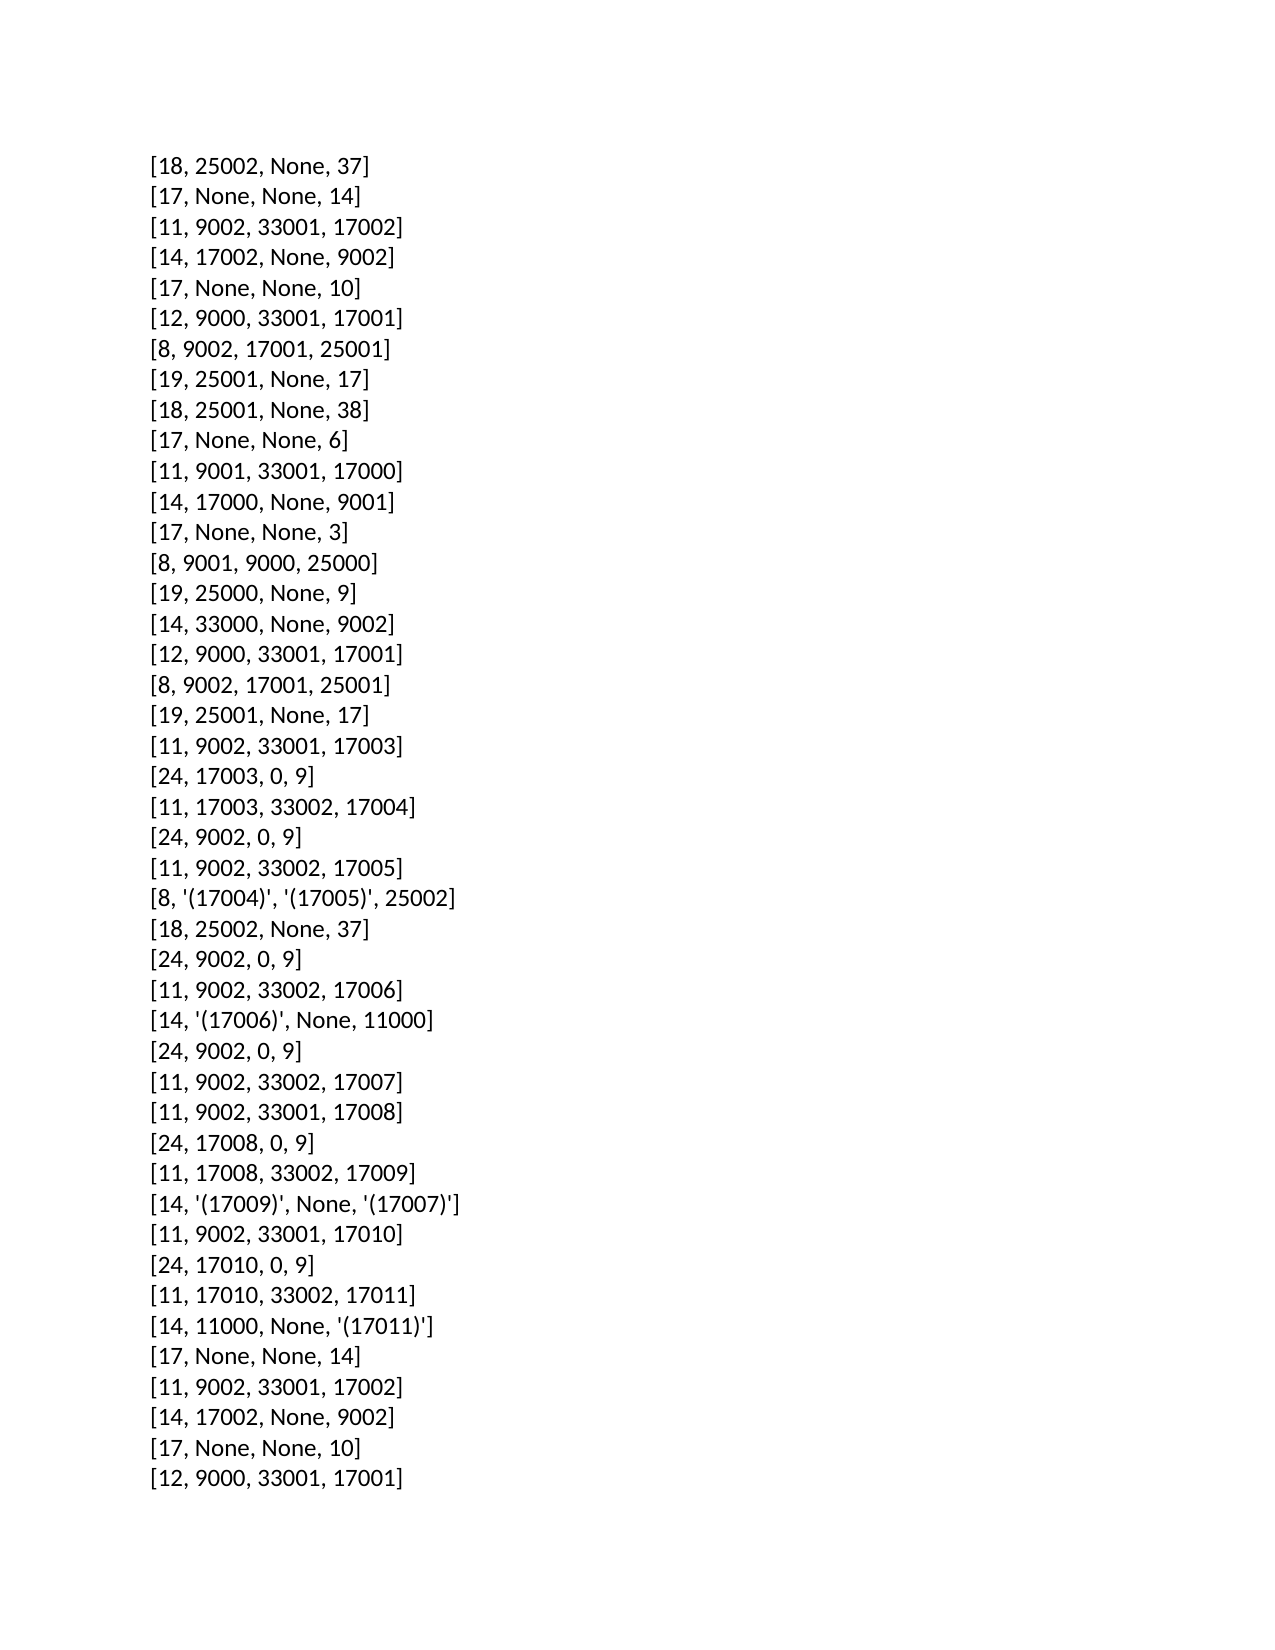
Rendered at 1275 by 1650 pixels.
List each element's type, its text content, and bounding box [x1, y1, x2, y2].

text [17, None, None, 3] [150, 516, 1125, 547]
text [12, 9000, 33001, 17001] [150, 638, 1125, 669]
text [11, 9002, 33001, 17010] [150, 1218, 1125, 1249]
text [11, 9002, 33002, 17005] [150, 852, 1125, 882]
text [17, None, None, 6] [150, 425, 1125, 455]
text [24, 17003, 0, 9] [150, 760, 1125, 791]
text [24, 9002, 0, 9] [150, 1035, 1125, 1066]
text [8, 9002, 17001, 25001] [150, 669, 1125, 699]
text [24, 9002, 0, 9] [150, 943, 1125, 974]
text [24, 17008, 0, 9] [150, 1127, 1125, 1157]
text [11, 17010, 33002, 17011] [150, 1279, 1125, 1310]
text [11, 17008, 33002, 17009] [150, 1157, 1125, 1188]
text [19, 25001, None, 17] [150, 699, 1125, 730]
text [14, 17000, None, 9001] [150, 486, 1125, 516]
text [11, 9002, 33001, 17002] [150, 211, 1125, 242]
text [24, 17010, 0, 9] [150, 1249, 1125, 1279]
text [14, '(17009)', None, '(17007)'] [150, 1188, 1125, 1218]
text [24, 9002, 0, 9] [150, 821, 1125, 852]
text [11, 9002, 33002, 17006] [150, 974, 1125, 1004]
text [19, 25001, None, 17] [150, 364, 1125, 394]
text [14, '(17006)', None, 11000] [150, 1004, 1125, 1035]
text [11, 9002, 33001, 17002] [150, 1371, 1125, 1401]
text [8, 9002, 17001, 25001] [150, 333, 1125, 364]
text [8, '(17004)', '(17005)', 25002] [150, 882, 1125, 913]
text [8, 9001, 9000, 25000] [150, 547, 1125, 577]
text [17, None, None, 14] [150, 181, 1125, 211]
text [18, 25002, None, 37] [150, 150, 1125, 181]
text [18, 25001, None, 38] [150, 394, 1125, 425]
text [11, 9002, 33002, 17007] [150, 1066, 1125, 1096]
text [17, None, None, 10] [150, 1432, 1125, 1462]
text [17, None, None, 14] [150, 1340, 1125, 1371]
text [14, 17002, None, 9002] [150, 242, 1125, 272]
text [14, 33000, None, 9002] [150, 608, 1125, 638]
text [12, 9000, 33001, 17001] [150, 303, 1125, 333]
text [18, 25002, None, 37] [150, 913, 1125, 943]
text [14, 11000, None, '(17011)'] [150, 1310, 1125, 1340]
text [11, 9001, 33001, 17000] [150, 455, 1125, 486]
text [12, 9000, 33001, 17001] [150, 1462, 1125, 1493]
text [17, None, None, 10] [150, 272, 1125, 303]
text [11, 9002, 33001, 17003] [150, 730, 1125, 760]
text [11, 9002, 33001, 17008] [150, 1096, 1125, 1127]
text [19, 25000, None, 9] [150, 577, 1125, 608]
text [11, 17003, 33002, 17004] [150, 791, 1125, 821]
text [14, 17002, None, 9002] [150, 1401, 1125, 1432]
